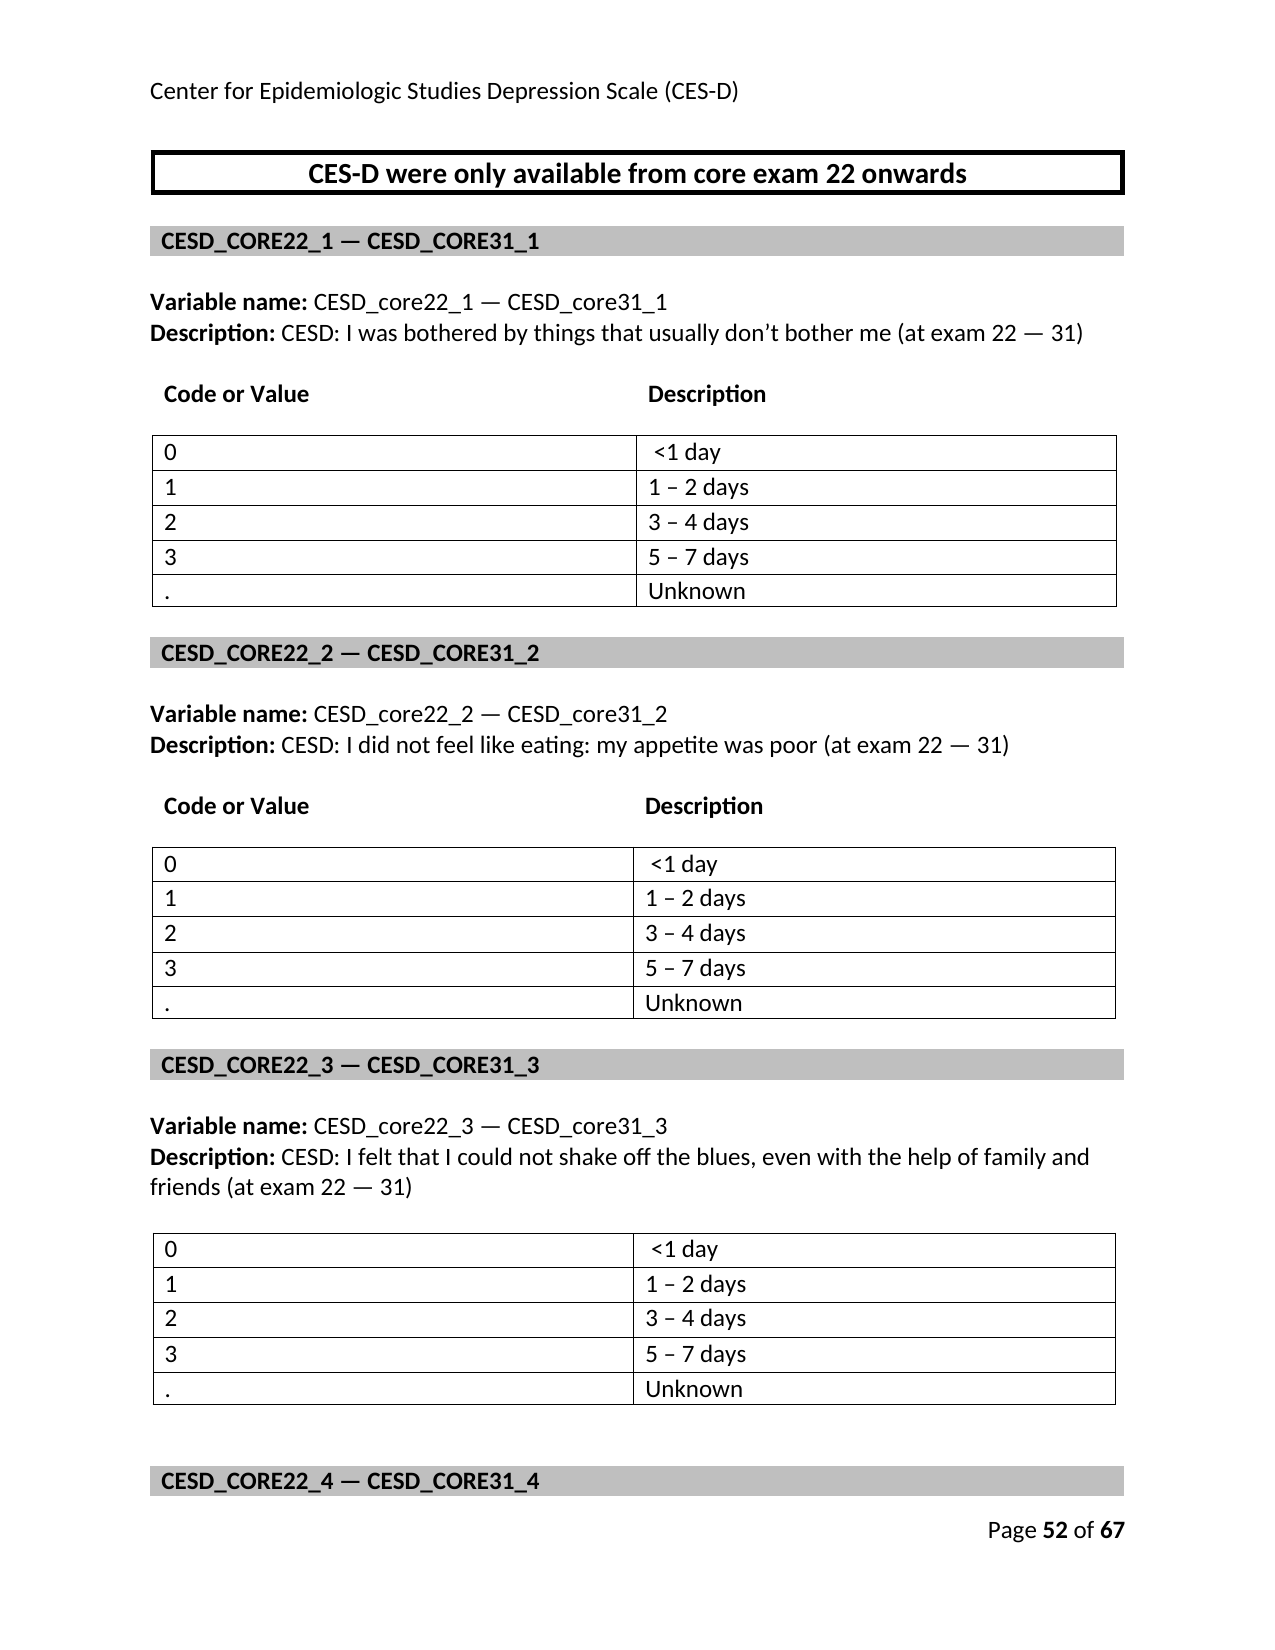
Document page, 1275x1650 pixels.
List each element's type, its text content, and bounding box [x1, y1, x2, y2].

text Description: CESD: I did not feel like eating: my appetite was poor (at exam 22 — 31) [150, 729, 1125, 759]
table_cell 5 – 7 days [634, 953, 1115, 986]
table_cell 5 – 7 days [637, 541, 1116, 574]
text Variable name: CESD_core22_2 — CESD_core31_2 [150, 698, 1125, 729]
table_header <1 day [634, 1234, 1115, 1267]
table_cell 1 [153, 882, 633, 916]
table_cell 5 – 7 days [634, 1338, 1115, 1372]
table_cell 3 – 4 days [634, 917, 1115, 952]
table_cell 2 [153, 917, 633, 952]
table_cell 3 [153, 953, 633, 986]
table_cell 2 [153, 506, 636, 540]
text Variable name: CESD_core22_3 — CESD_core31_3 [150, 1110, 1125, 1141]
table_header Description [637, 378, 1116, 435]
table_cell 0 [153, 436, 636, 469]
table_header Description [634, 790, 1115, 847]
table_cell . [154, 1373, 633, 1403]
text Description: CESD: I was bothered by things that usually don’t bother me (at exam 22 — 31) [150, 317, 1125, 348]
table_cell 1 [153, 471, 636, 505]
table_cell 1 – 2 days [637, 471, 1116, 505]
table_cell Unknown [634, 1373, 1115, 1403]
table_header CESD_CORE22_2 — CESD_CORE31_2 [150, 637, 1124, 668]
table_cell . [153, 987, 633, 1018]
text Variable name: CESD_core22_1 — CESD_core31_1 [150, 287, 1125, 317]
table_cell 3 [154, 1338, 633, 1372]
text Description: CESD: I felt that I could not shake off the blues, even with the help of family and friends (at exam 22 — 31) [150, 1141, 1125, 1202]
table_cell 2 [154, 1303, 633, 1337]
table_header CES-D were only available from core exam 22 onwards [155, 155, 1120, 190]
table_cell 3 – 4 days [637, 506, 1116, 540]
table_header 0 [154, 1234, 633, 1267]
table_cell 1 – 2 days [634, 882, 1115, 916]
table_header CESD_CORE22_1 — CESD_CORE31_1 [150, 226, 1124, 256]
table_cell <1 day [637, 436, 1116, 469]
table_cell 3 [153, 541, 636, 574]
table_cell 0 [153, 848, 633, 881]
table_cell Unknown [637, 575, 1116, 606]
table_cell <1 day [634, 848, 1115, 881]
table_cell 3 – 4 days [634, 1303, 1115, 1337]
table_header CESD_CORE22_3 — CESD_CORE31_3 [150, 1049, 1124, 1080]
table_cell . [153, 575, 636, 606]
table_cell 1 – 2 days [634, 1268, 1115, 1302]
table_header Code or Value [153, 378, 637, 435]
table_header CESD_CORE22_4 — CESD_CORE31_4 [150, 1466, 1124, 1496]
table_header Code or Value [153, 790, 633, 847]
table_cell 1 [154, 1268, 633, 1302]
table_cell Unknown [634, 987, 1115, 1018]
